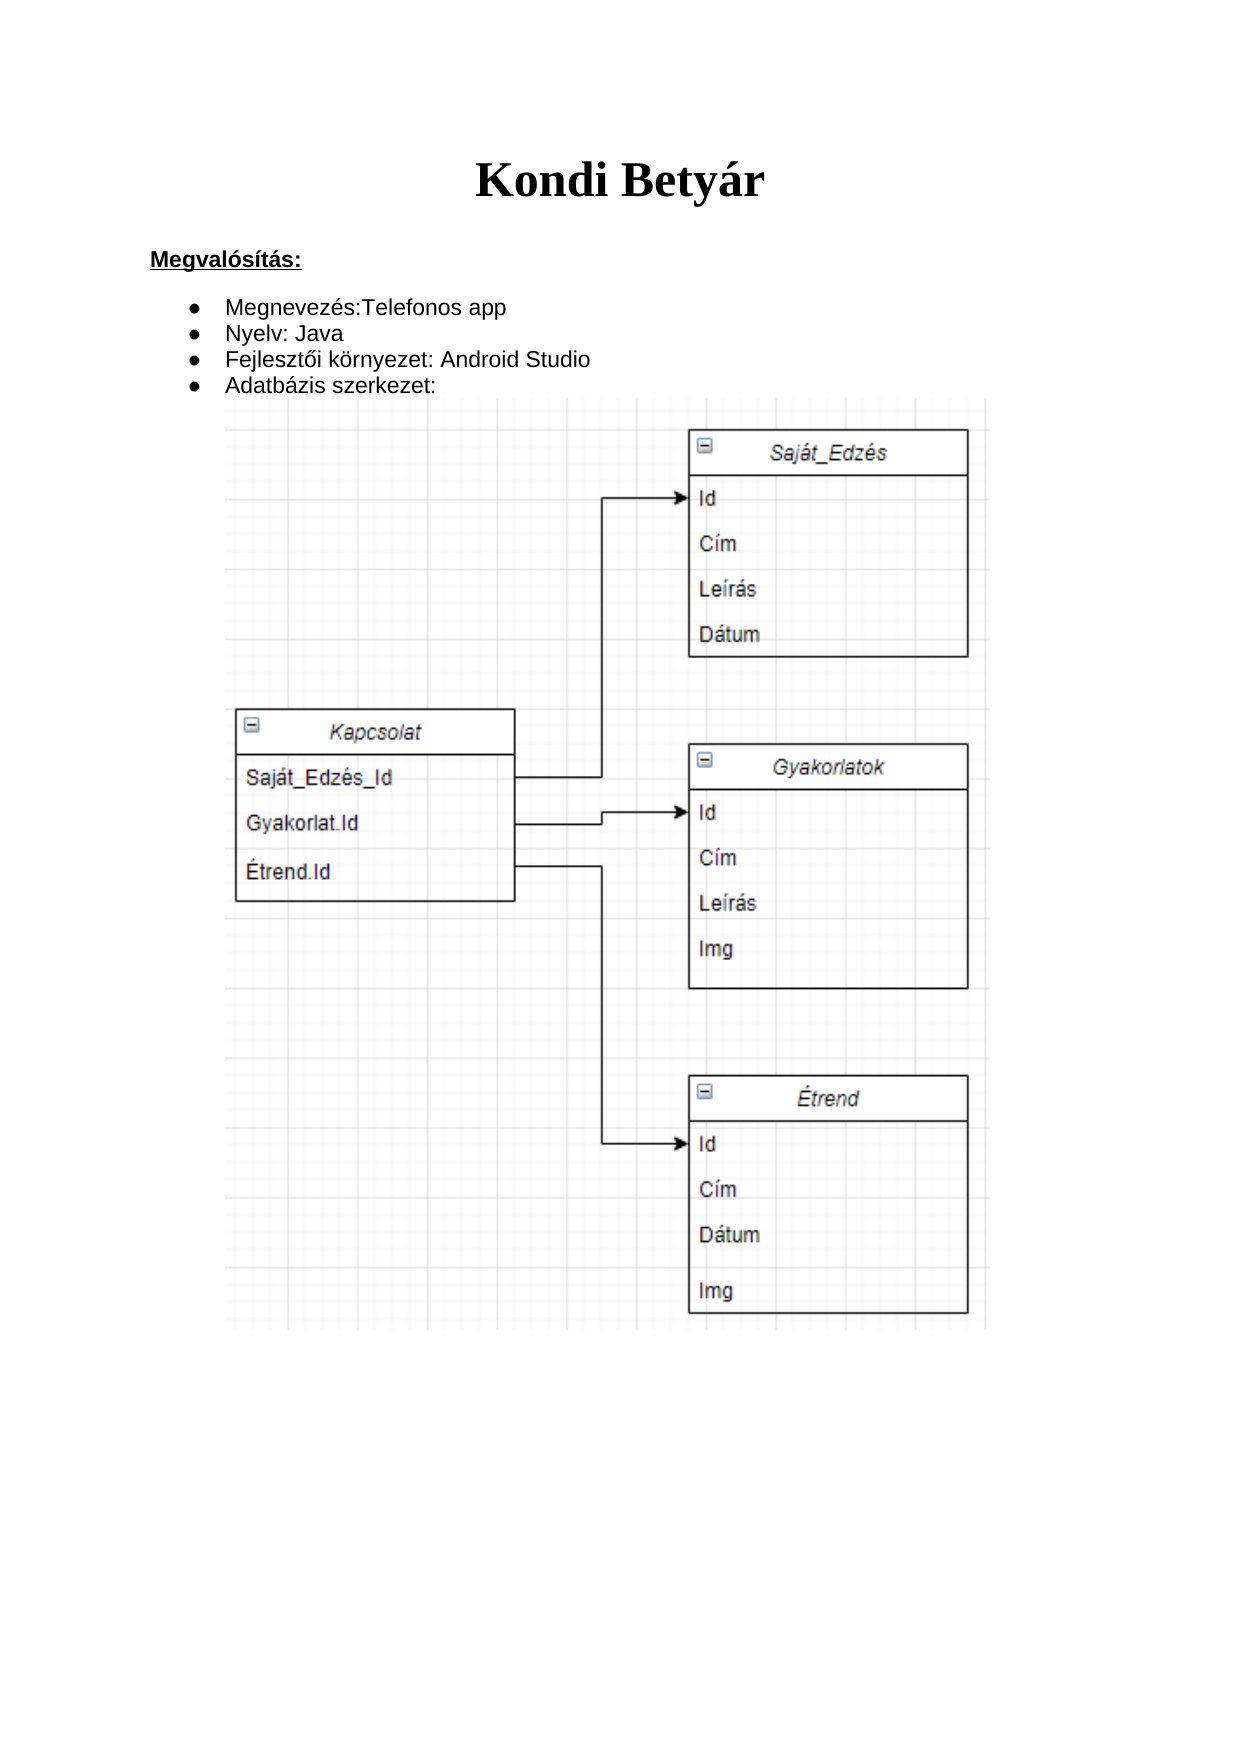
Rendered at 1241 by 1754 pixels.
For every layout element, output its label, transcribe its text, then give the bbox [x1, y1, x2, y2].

list Nyelv: Java [187, 320, 1090, 346]
list Fejlesztői környezet: Android Studio [187, 346, 1090, 372]
text Kondi Betyár [150, 150, 1090, 207]
picture [225, 398, 990, 1330]
text Megvalósítás: [150, 246, 1090, 273]
list Megnevezés:Telefonos app [187, 293, 1090, 320]
